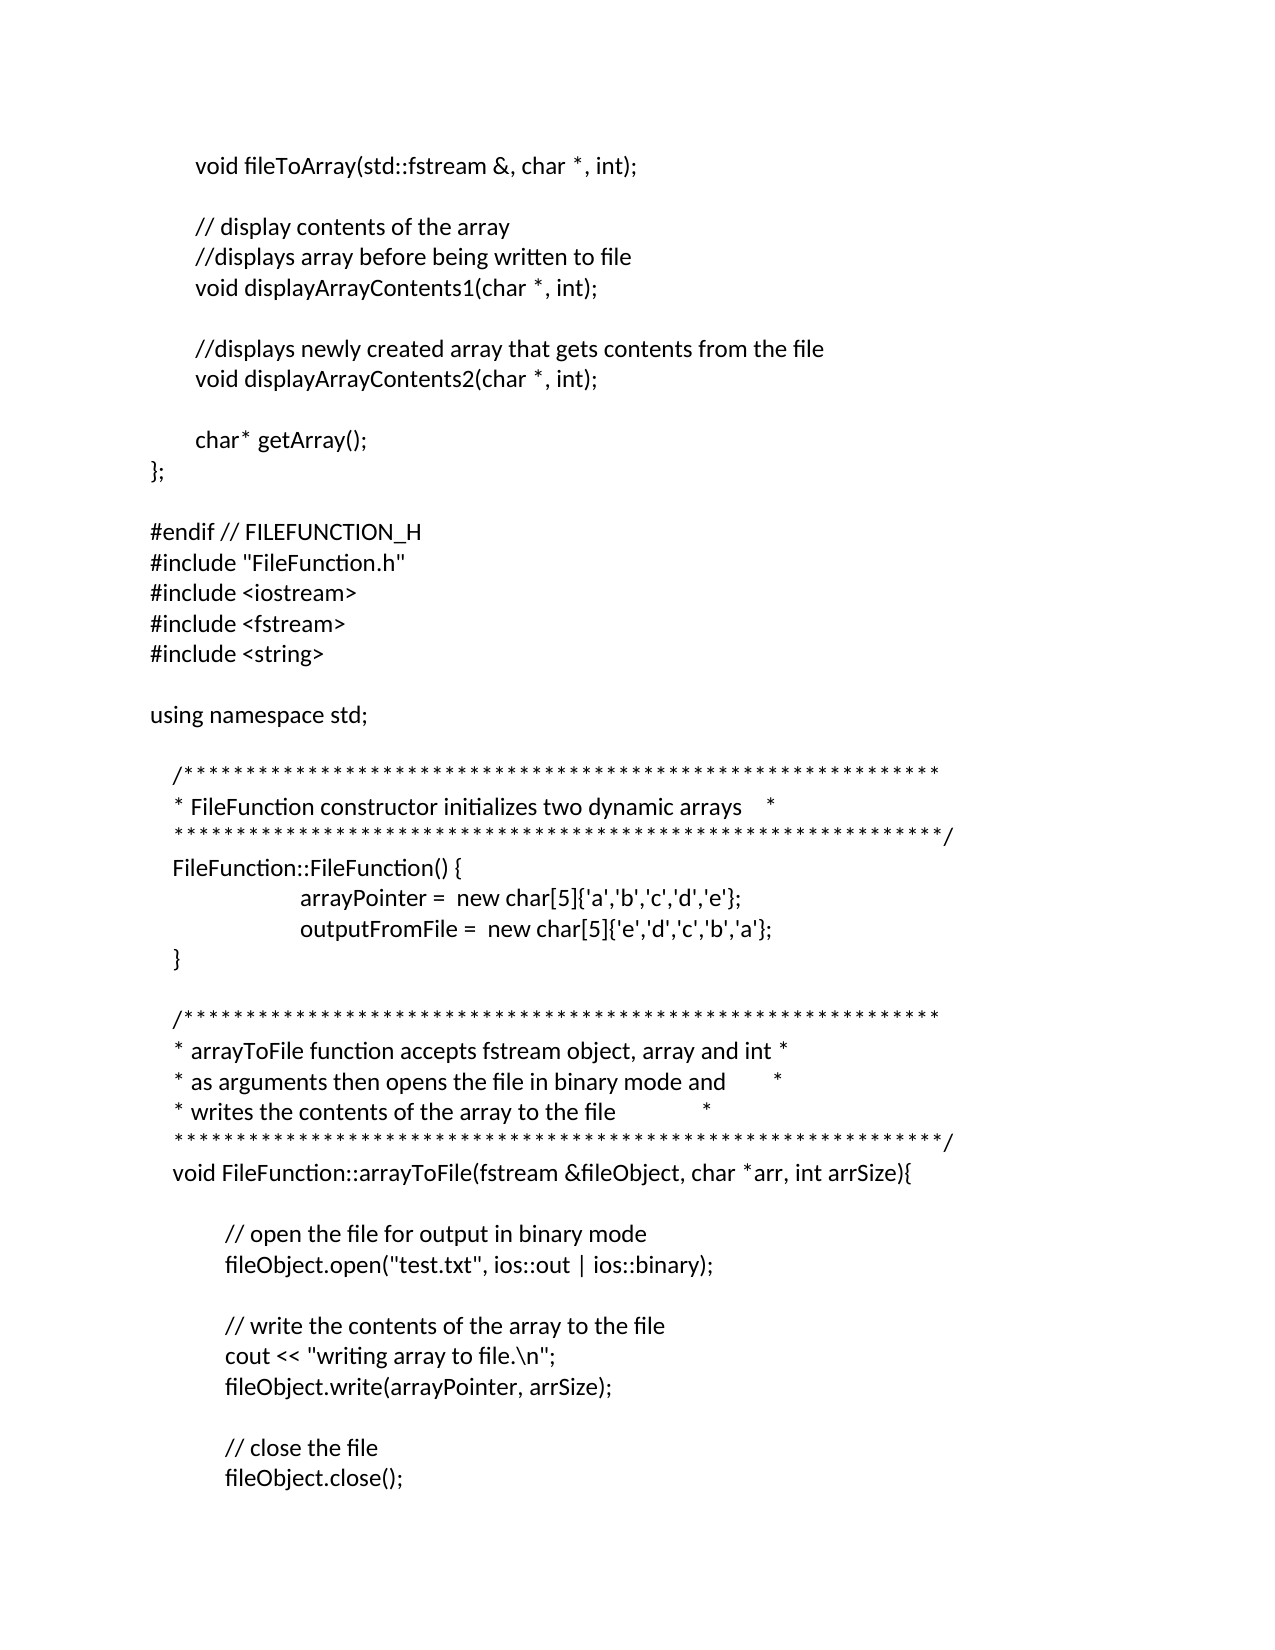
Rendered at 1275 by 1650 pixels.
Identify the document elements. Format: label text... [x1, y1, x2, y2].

text //displays newly created array that gets contents from the file [150, 333, 1125, 364]
text * FileFunction constructor initializes two dynamic arrays * [150, 791, 1125, 821]
text **************************************************************/ [150, 1127, 1125, 1157]
text fileObject.write(arrayPointer, arrSize); [150, 1371, 1125, 1401]
text arrayPointer = new char[5]{'a','b','c','d','e'}; [150, 882, 1125, 913]
text /************************************************************* [150, 1004, 1125, 1035]
text }; [150, 455, 1125, 486]
text //displays array before being written to file [150, 242, 1125, 272]
text // close the file [150, 1432, 1125, 1462]
text outputFromFile = new char[5]{'e','d','c','b','a'}; [150, 913, 1125, 943]
text **************************************************************/ [150, 821, 1125, 852]
text void FileFunction::arrayToFile(fstream &fileObject, char *arr, int arrSize){ [150, 1157, 1125, 1188]
text // open the file for output in binary mode [150, 1218, 1125, 1249]
text // display contents of the array [150, 211, 1125, 242]
text * writes the contents of the array to the file * [150, 1096, 1125, 1127]
text #include <string> [150, 638, 1125, 669]
text /************************************************************* [150, 760, 1125, 791]
text #endif // FILEFUNCTION_H [150, 516, 1125, 547]
text FileFunction::FileFunction() { [150, 852, 1125, 882]
text fileObject.open("test.txt", ios::out | ios::binary); [150, 1249, 1125, 1279]
text void fileToArray(std::fstream &, char *, int); [150, 150, 1125, 181]
text #include <fstream> [150, 608, 1125, 638]
text void displayArrayContents1(char *, int); [150, 272, 1125, 303]
text #include <iostream> [150, 577, 1125, 608]
text * arrayToFile function accepts fstream object, array and int * [150, 1035, 1125, 1066]
text fileObject.close(); [150, 1462, 1125, 1493]
text using namespace std; [150, 699, 1125, 730]
text #include "FileFunction.h" [150, 547, 1125, 577]
text char* getArray(); [150, 425, 1125, 455]
text void displayArrayContents2(char *, int); [150, 364, 1125, 394]
text // write the contents of the array to the file [150, 1310, 1125, 1340]
text * as arguments then opens the file in binary mode and * [150, 1066, 1125, 1096]
text cout << "writing array to file.\n"; [150, 1340, 1125, 1371]
text } [150, 943, 1125, 974]
